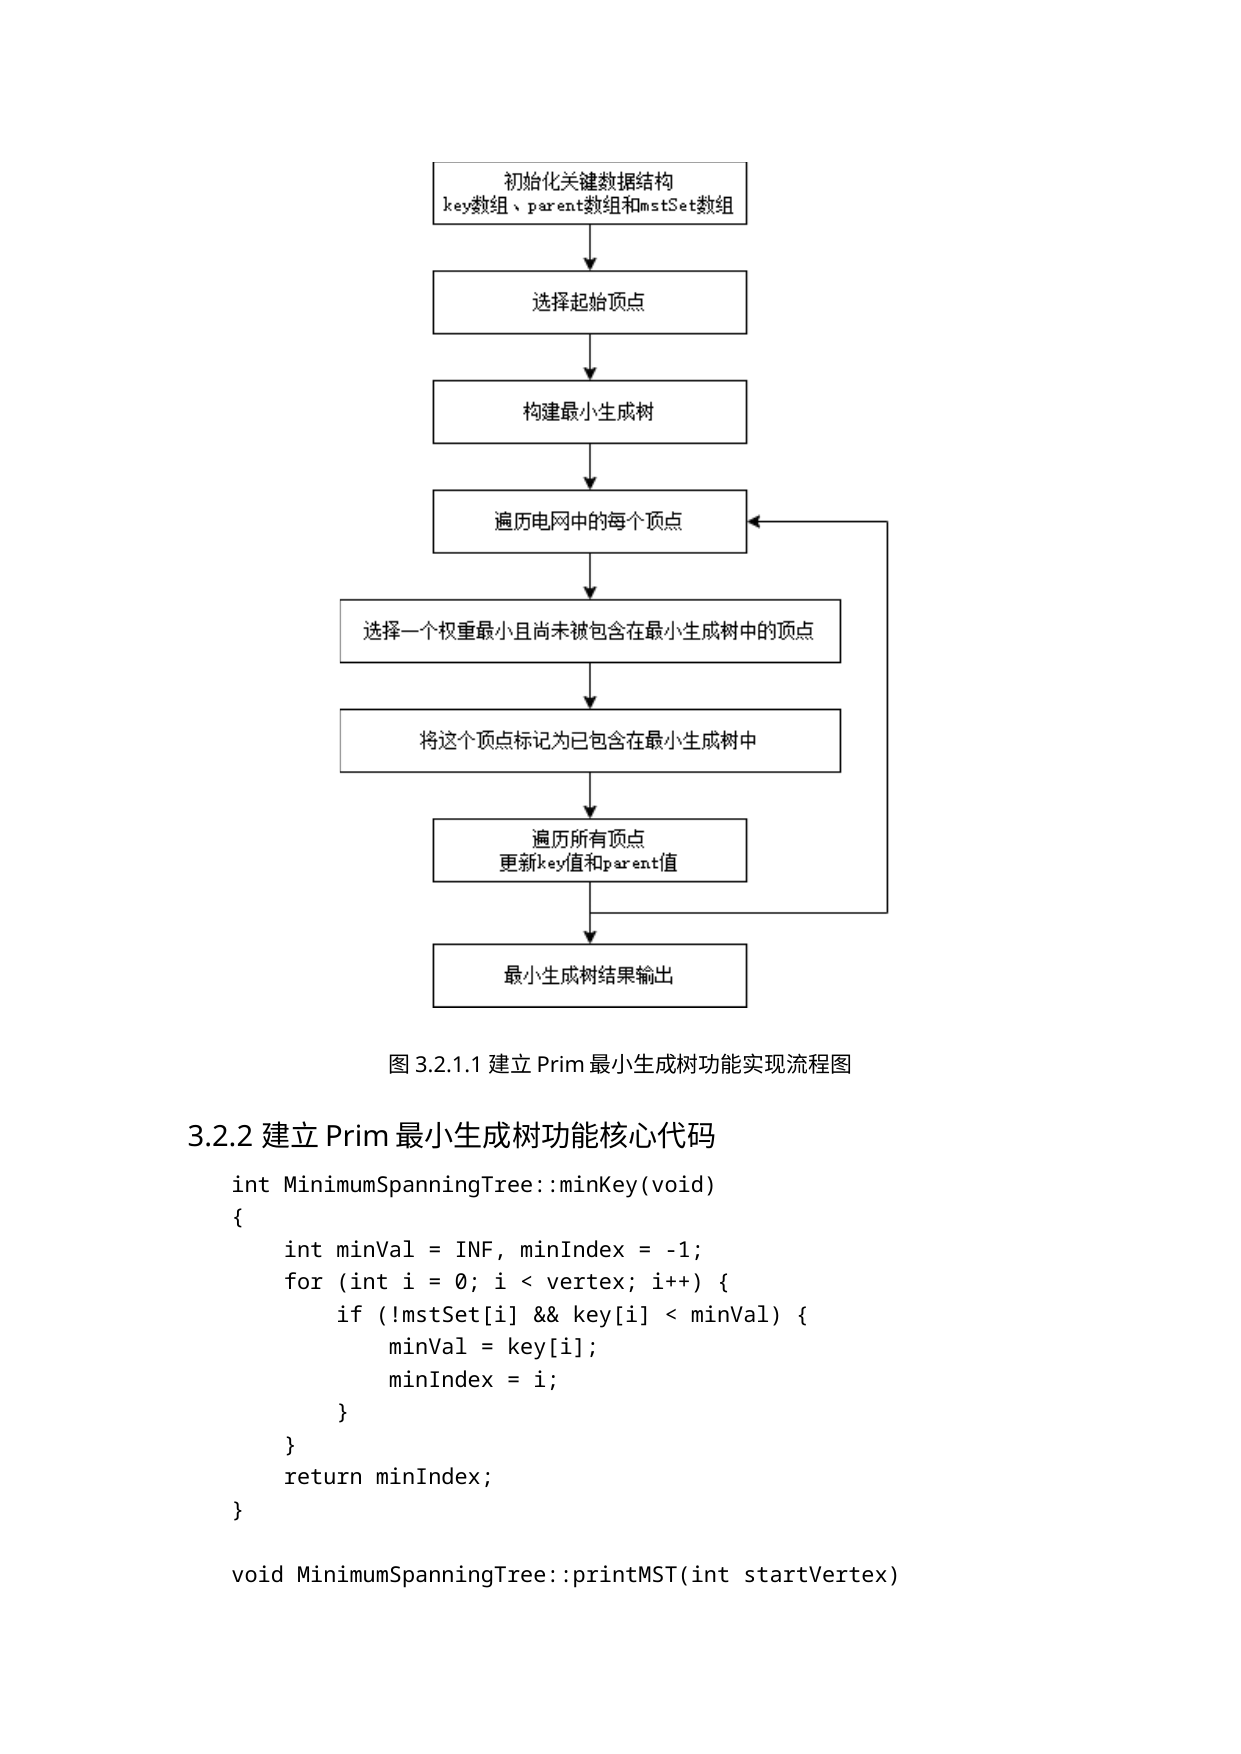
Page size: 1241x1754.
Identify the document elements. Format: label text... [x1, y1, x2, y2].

text } [187, 1427, 1053, 1460]
text int MinimumSpanningTree::minKey(void) [187, 1167, 1053, 1200]
text minIndex = i; [187, 1362, 1053, 1395]
text 图3.2.1.1 建立Prim最小生成树功能实现流程图 [187, 1047, 1053, 1079]
text minVal = key[i]; [187, 1330, 1053, 1362]
text return minIndex; [187, 1460, 1053, 1492]
text int minVal = INF, minIndex = -1; [187, 1232, 1053, 1265]
text } [187, 1492, 1053, 1525]
text } [187, 1395, 1053, 1427]
text if (!mstSet[i] && key[i] < minVal) { [187, 1297, 1053, 1330]
text { [187, 1200, 1053, 1232]
subtitle 3.2.2 建立Prim最小生成树功能核心代码 [187, 1112, 1053, 1155]
text for (int i = 0; i < vertex; i++) { [187, 1265, 1053, 1297]
picture [339, 162, 901, 1008]
text void MinimumSpanningTree::printMST(int startVertex) [187, 1557, 1053, 1590]
